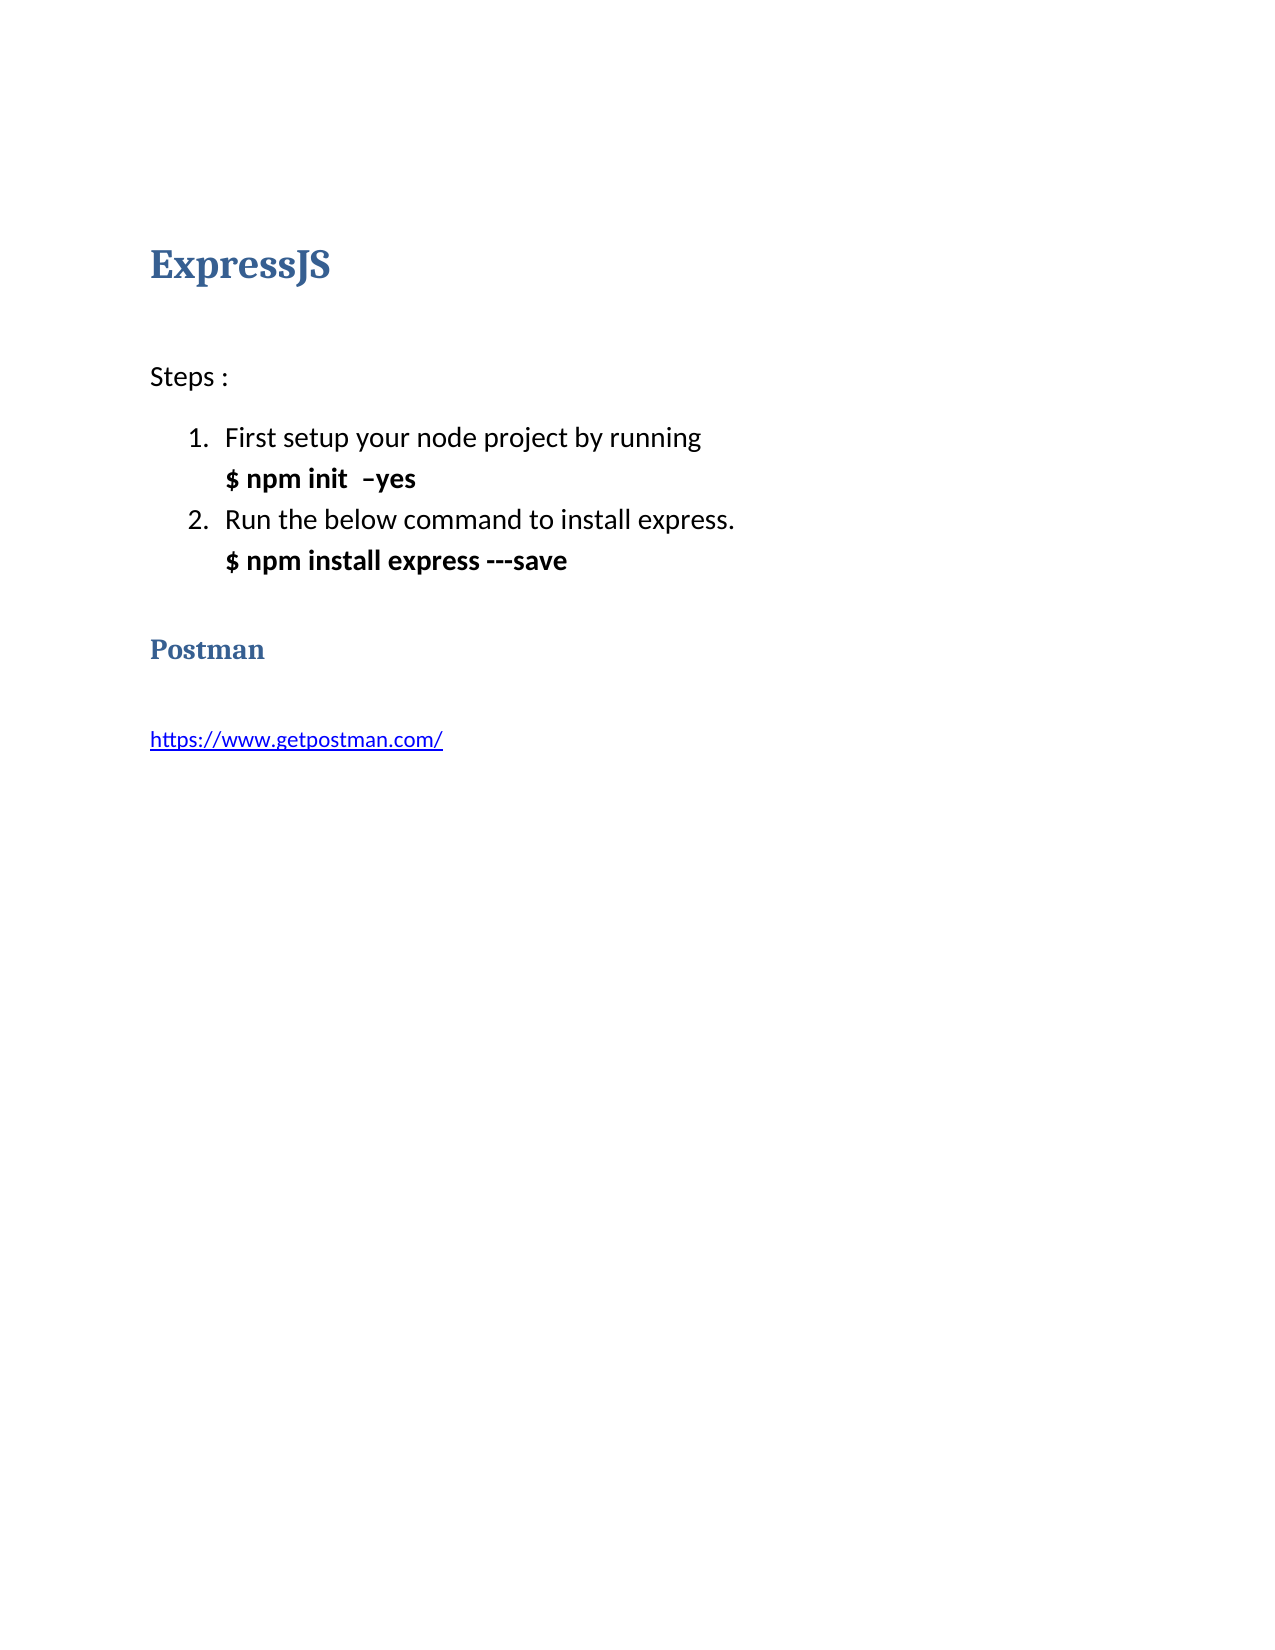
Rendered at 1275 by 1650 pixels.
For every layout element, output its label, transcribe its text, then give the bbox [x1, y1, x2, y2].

list $ npm init –yes [225, 461, 1125, 496]
subtitle ExpressJS [150, 241, 1125, 289]
text https://www.getpostman.com/ [150, 725, 1125, 753]
text Steps : [150, 358, 1125, 393]
list First setup your node project by running [187, 419, 1125, 455]
subtitle Postman [150, 633, 1125, 667]
list Run the below command to install express. [187, 501, 1125, 537]
list $ npm install express ---save [225, 542, 1125, 578]
